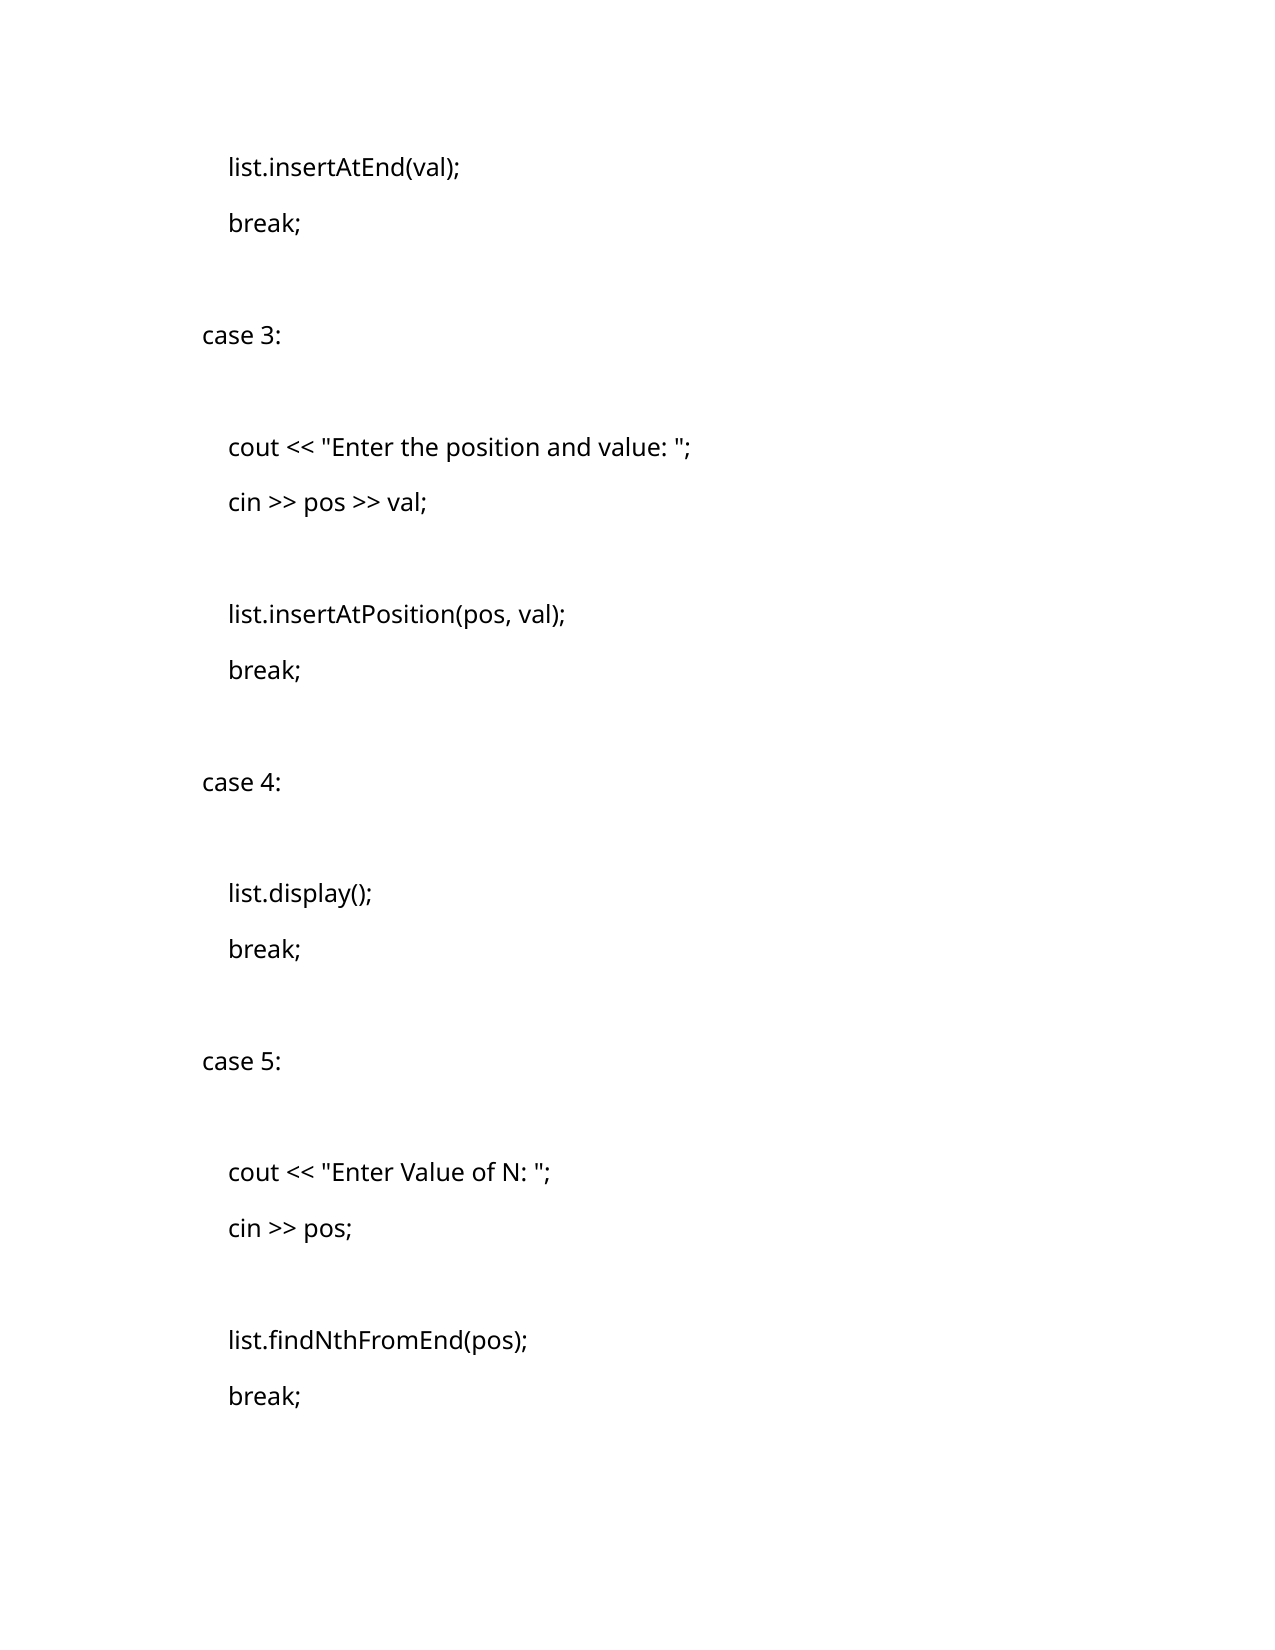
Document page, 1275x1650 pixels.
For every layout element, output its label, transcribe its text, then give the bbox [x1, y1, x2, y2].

text break; [150, 652, 1125, 687]
text list.display(); [150, 876, 1125, 910]
text break; [150, 206, 1125, 240]
text case 3: [150, 317, 1125, 352]
text cout << "Enter the position and value: "; [150, 429, 1125, 463]
text break; [150, 932, 1125, 966]
text break; [150, 1378, 1125, 1412]
text cout << "Enter Value of N: "; [150, 1155, 1125, 1189]
text cin >> pos; [150, 1211, 1125, 1245]
text case 4: [150, 764, 1125, 798]
text list.insertAtPosition(pos, val); [150, 597, 1125, 631]
text cin >> pos >> val; [150, 485, 1125, 519]
text list.findNthFromEnd(pos); [150, 1322, 1125, 1357]
text list.insertAtEnd(val); [150, 150, 1125, 184]
text case 5: [150, 1043, 1125, 1077]
